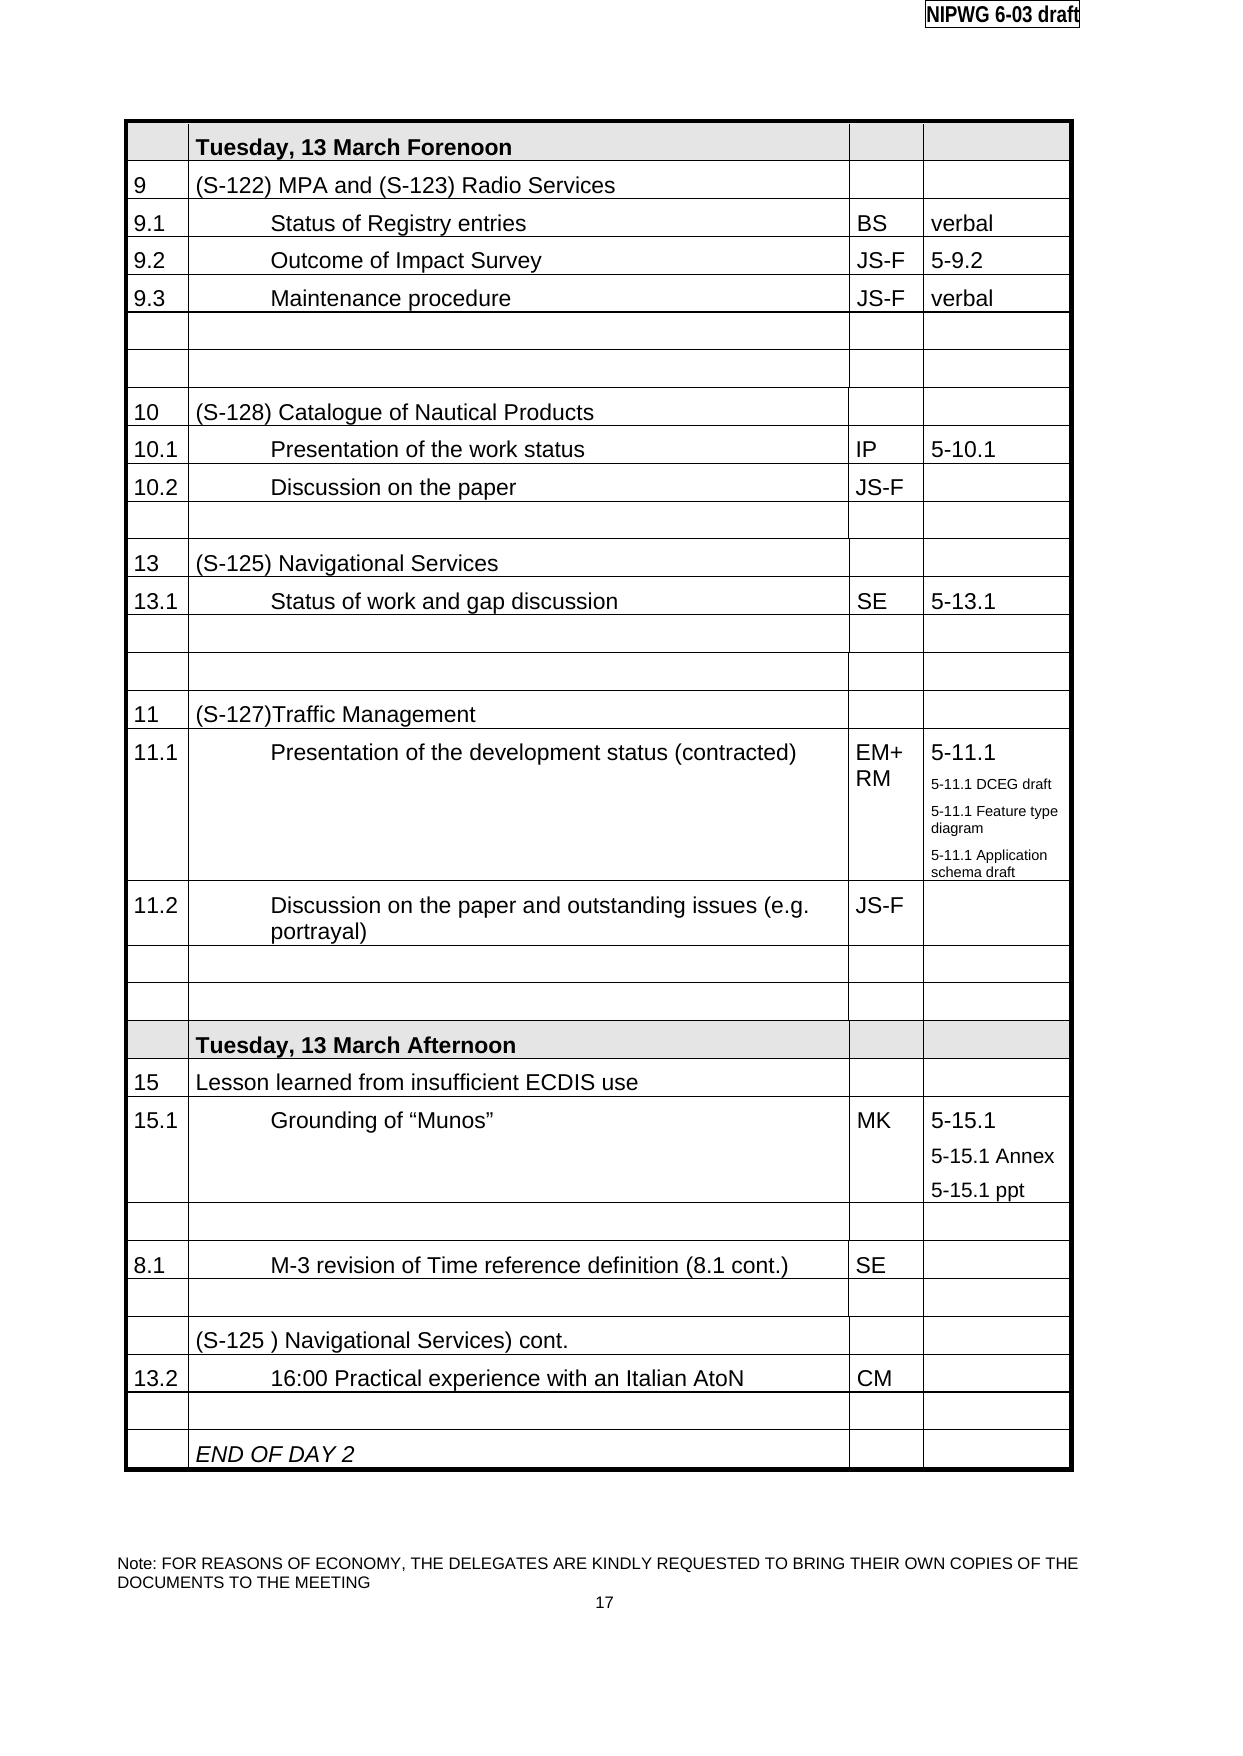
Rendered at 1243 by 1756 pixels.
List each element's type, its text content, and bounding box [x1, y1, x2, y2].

table_cell IP [849, 426, 923, 463]
table_cell 11.2 [128, 881, 188, 944]
table_cell [189, 1203, 849, 1240]
table_cell [924, 983, 1069, 1020]
table_cell [924, 1317, 1069, 1353]
table_cell verbal [924, 275, 1069, 311]
table_cell [849, 388, 923, 425]
table_cell [849, 1279, 923, 1316]
table_cell [189, 502, 848, 538]
table_cell [850, 313, 923, 349]
table_cell (S-122) MPA and (S-123) Radio Services [189, 161, 849, 198]
table_cell [924, 350, 1069, 387]
table_cell Discussion on the paper and outstanding issues (e.g. portrayal) [189, 881, 848, 944]
table_cell 15.1 [128, 1097, 188, 1202]
table_cell [924, 653, 1069, 689]
table_cell [850, 1393, 923, 1429]
table_cell Lesson learned from insufficient ECDIS use [189, 1059, 849, 1096]
table_header [924, 123, 1069, 160]
table_cell 5-13.1 [924, 577, 1069, 614]
table_cell [128, 1317, 188, 1353]
table_cell [924, 161, 1069, 198]
table_cell M-3 revision of Time reference definition (8.1 cont.) [189, 1241, 848, 1278]
table_cell Outcome of Impact Survey [189, 237, 849, 274]
table_cell [849, 691, 923, 727]
table_cell [189, 350, 849, 387]
table_cell 8.1 [128, 1241, 188, 1278]
table_cell [924, 1393, 1069, 1429]
table_cell [128, 1279, 188, 1316]
table_cell 9.2 [128, 237, 188, 274]
table_cell [850, 161, 923, 198]
table_cell Grounding of “Munos” [189, 1097, 849, 1202]
table_cell 15 [128, 1059, 188, 1096]
table_cell [924, 464, 1069, 501]
table_cell 9.1 [128, 199, 188, 236]
table_cell JS-F [849, 881, 923, 944]
table_cell Status of Registry entries [189, 199, 849, 236]
table_cell [849, 946, 923, 982]
table_cell (S-128) Catalogue of Nautical Products [189, 388, 848, 425]
table_cell MK [850, 1097, 923, 1202]
table_cell [189, 983, 848, 1020]
table_cell [128, 983, 188, 1020]
table_cell [924, 1059, 1069, 1096]
table_cell [924, 1241, 1069, 1278]
table_cell Presentation of the development status (contracted) [189, 729, 848, 880]
table_cell [850, 615, 923, 652]
table_cell 5-11.1 5-11.1 DCEG draft 5-11.1 Feature type diagram 5-11.1 Application schema draft [924, 729, 1069, 880]
table_cell verbal [924, 199, 1069, 236]
table_cell [849, 653, 923, 689]
table_cell [924, 1021, 1069, 1058]
table_cell 9.3 [128, 275, 188, 311]
table_cell [849, 983, 923, 1020]
table_cell 13 [128, 539, 188, 576]
table_cell 16:00 Practical experience with an Italian AtoN [189, 1355, 849, 1391]
table_cell [850, 1059, 923, 1096]
table_cell [924, 1279, 1069, 1316]
table_cell [189, 1393, 849, 1429]
table_cell Maintenance procedure [189, 275, 849, 311]
table_cell [924, 539, 1069, 576]
table_cell [128, 313, 188, 349]
table_cell [850, 1317, 923, 1353]
table_cell Discussion on the paper [189, 464, 848, 501]
table_cell [924, 1430, 1069, 1467]
table_cell [189, 946, 848, 982]
table_cell [189, 653, 848, 689]
table_cell [128, 1430, 188, 1467]
table_cell [924, 691, 1069, 727]
table_cell 11 [128, 691, 188, 727]
table_cell [850, 1203, 923, 1240]
table_cell 5-9.2 [924, 237, 1069, 274]
table_cell END OF DAY 2 [189, 1430, 849, 1467]
table_cell Tuesday, 13 March Afternoon [189, 1021, 849, 1058]
table_cell JS-F [849, 464, 923, 501]
table_cell [189, 313, 849, 349]
table_cell [924, 388, 1069, 425]
table_cell 10.2 [128, 464, 188, 501]
table_header [850, 123, 923, 160]
table_cell [189, 615, 849, 652]
table_cell 13.1 [128, 577, 188, 614]
table_cell (S-125 ) Navigational Services) cont. [189, 1317, 849, 1353]
table_cell [128, 350, 188, 387]
table_cell [924, 946, 1069, 982]
table_cell [924, 1203, 1069, 1240]
table_cell [128, 653, 188, 689]
table_cell [128, 1203, 188, 1240]
table_cell JS-F [850, 237, 923, 274]
table_cell [189, 1279, 848, 1316]
table_cell [924, 615, 1069, 652]
table_cell [128, 1021, 188, 1058]
table_cell [128, 615, 188, 652]
table_cell 5-15.1 5-15.1 Annex 5-15.1 ppt [924, 1097, 1069, 1202]
table_cell [924, 1355, 1069, 1391]
table_cell [850, 350, 923, 387]
table_cell SE [850, 577, 923, 614]
table_cell Status of work and gap discussion [189, 577, 849, 614]
table_cell SE [849, 1241, 923, 1278]
table_cell 11.1 [128, 729, 188, 880]
table_cell [924, 502, 1069, 538]
table_cell [128, 946, 188, 982]
table_header Tuesday, 13 March Forenoon [189, 123, 849, 160]
table_cell EM+RM [849, 729, 923, 880]
table_cell 10.1 [128, 426, 188, 463]
table_cell (S-127)Traffic Management [189, 691, 848, 727]
table_cell Presentation of the work status [189, 426, 848, 463]
table_cell [850, 1430, 923, 1467]
table_cell 9 [128, 161, 188, 198]
table_cell [850, 539, 923, 576]
table_cell [128, 502, 188, 538]
table_cell [849, 502, 923, 538]
table_cell [924, 313, 1069, 349]
table_cell 10 [128, 388, 188, 425]
table_cell 13.2 [128, 1355, 188, 1391]
table_cell JS-F [850, 275, 923, 311]
table_cell [924, 881, 1069, 944]
table_cell [850, 1021, 923, 1058]
table_header [128, 123, 188, 160]
table_cell 5-10.1 [924, 426, 1069, 463]
table_cell [128, 1393, 188, 1429]
table_cell BS [850, 199, 923, 236]
table_cell CM [850, 1355, 923, 1391]
table_cell (S-125) Navigational Services [189, 539, 849, 576]
